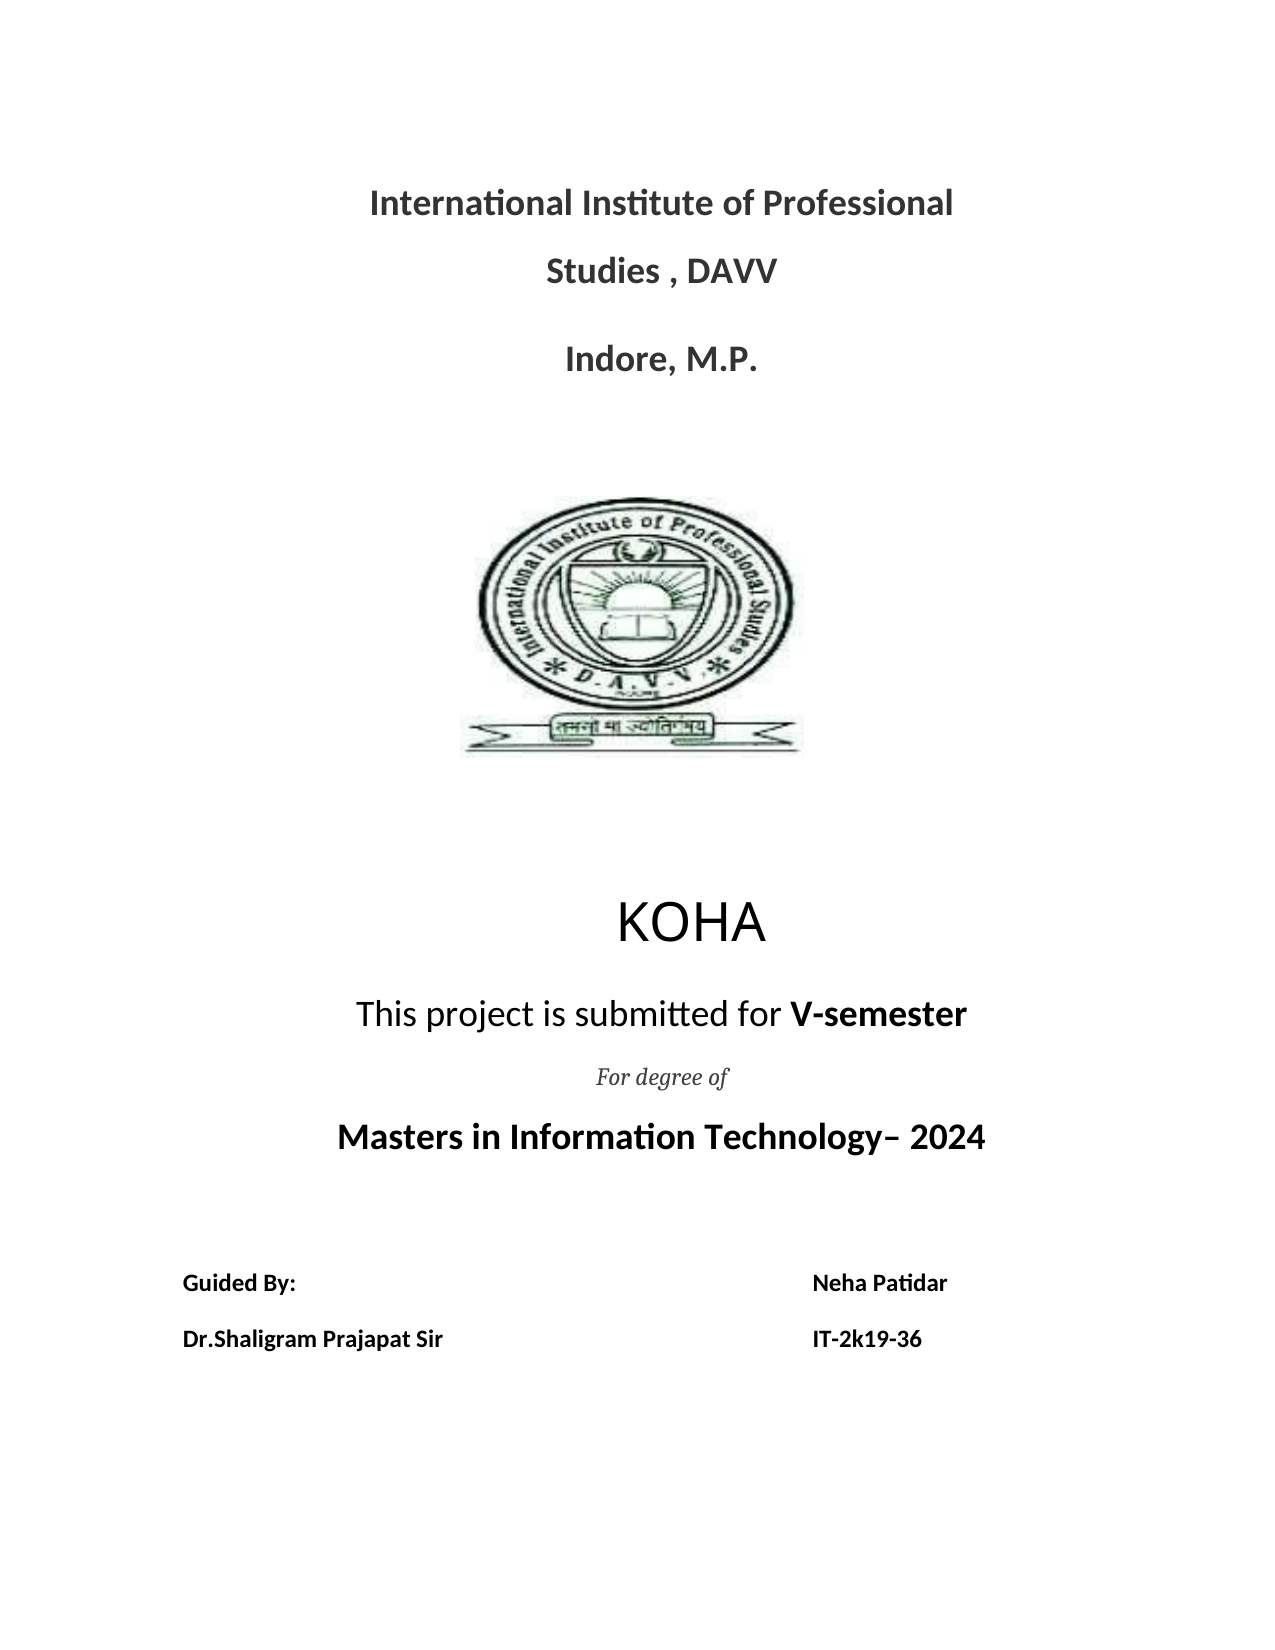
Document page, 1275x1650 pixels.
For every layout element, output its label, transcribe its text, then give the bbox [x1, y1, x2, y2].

text Indore, M.P. [502, 335, 821, 381]
subtitle For degree of [502, 1063, 821, 1092]
picture [460, 496, 804, 758]
text International Institute of Professional Studies , DAVV [319, 179, 1004, 292]
text Masters in Information Technology– 2024 [148, 1113, 1175, 1158]
text This project is submitted for V-semester [148, 989, 1175, 1035]
text KOHA [148, 884, 1233, 958]
